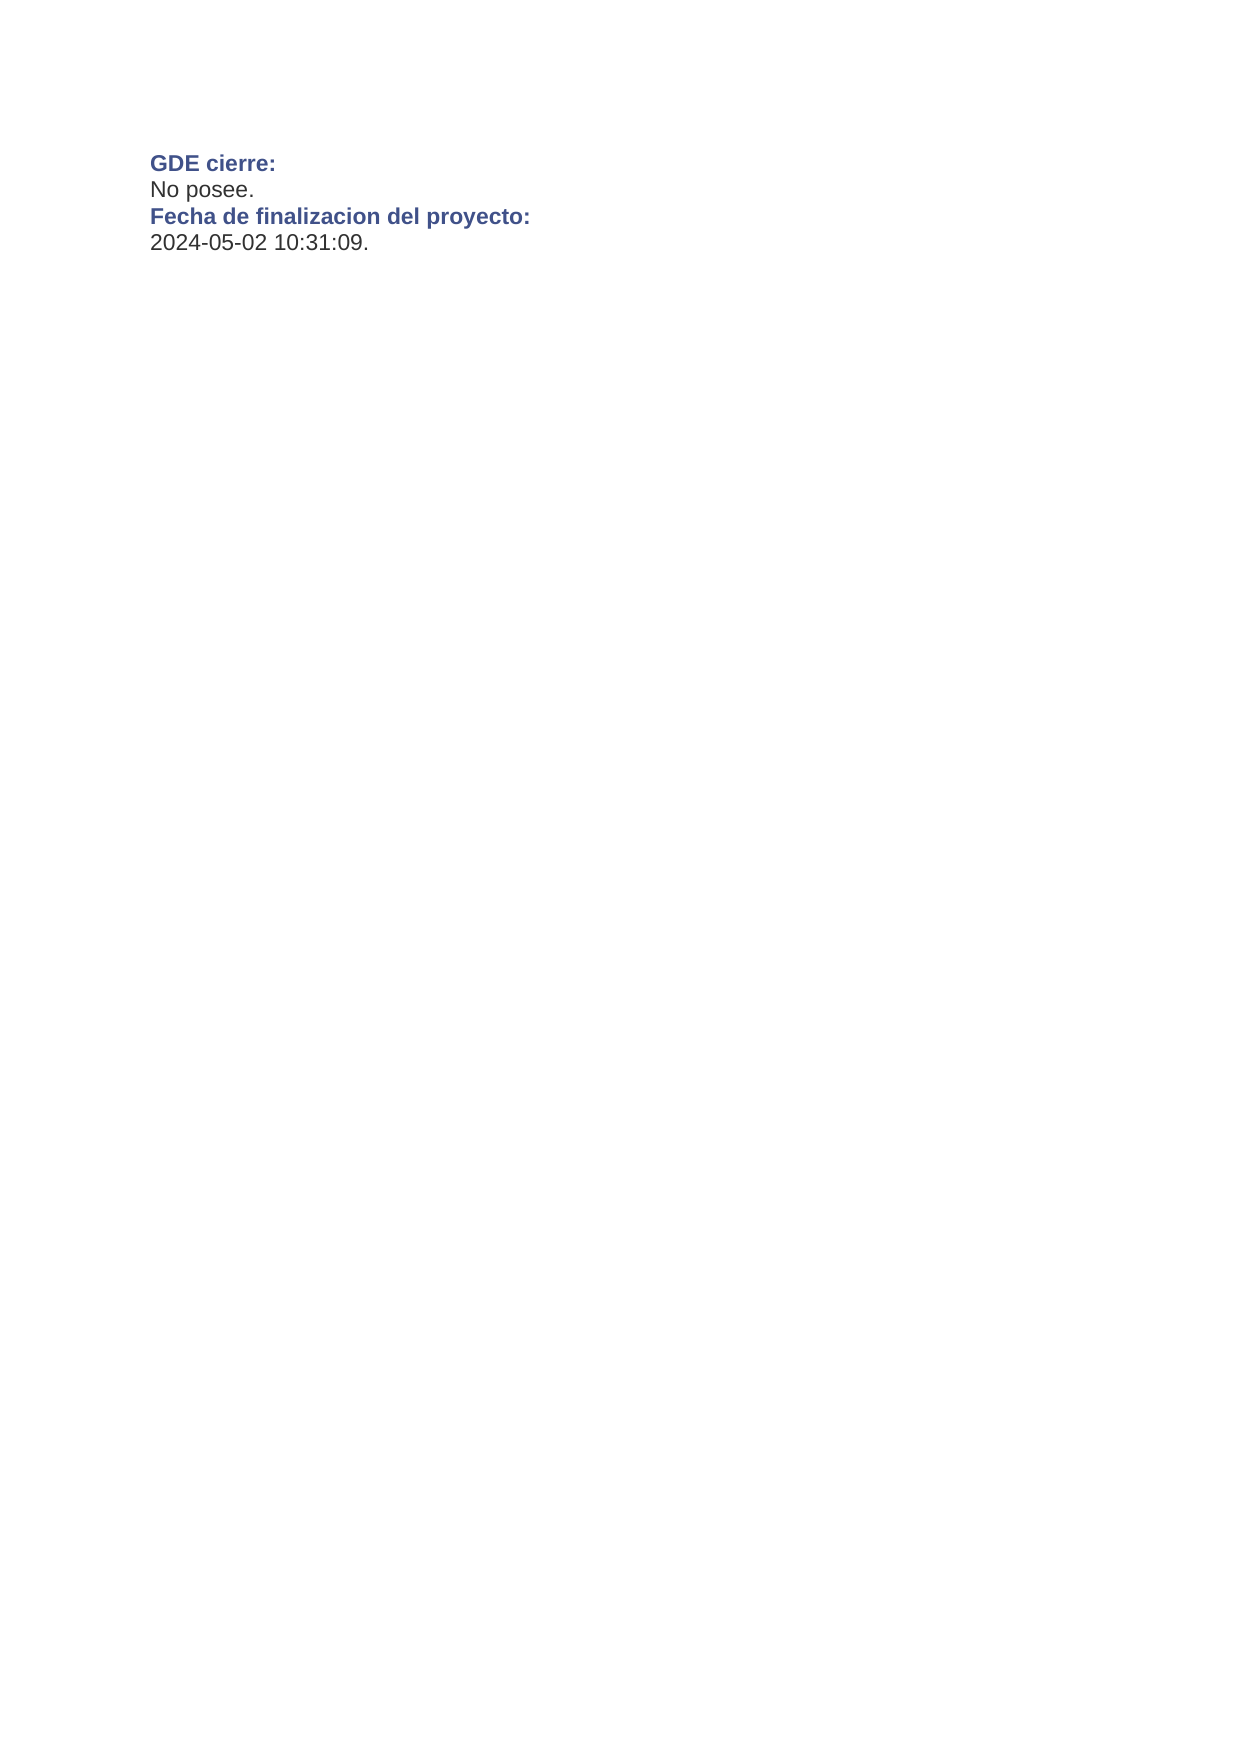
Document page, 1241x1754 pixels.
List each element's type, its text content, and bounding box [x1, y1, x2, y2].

text GDE cierre: [150, 150, 1090, 176]
text No posee. [150, 176, 1090, 203]
text Fecha de finalizacion del proyecto: [150, 203, 1090, 229]
text 2024-05-02 10:31:09. [150, 229, 1090, 255]
